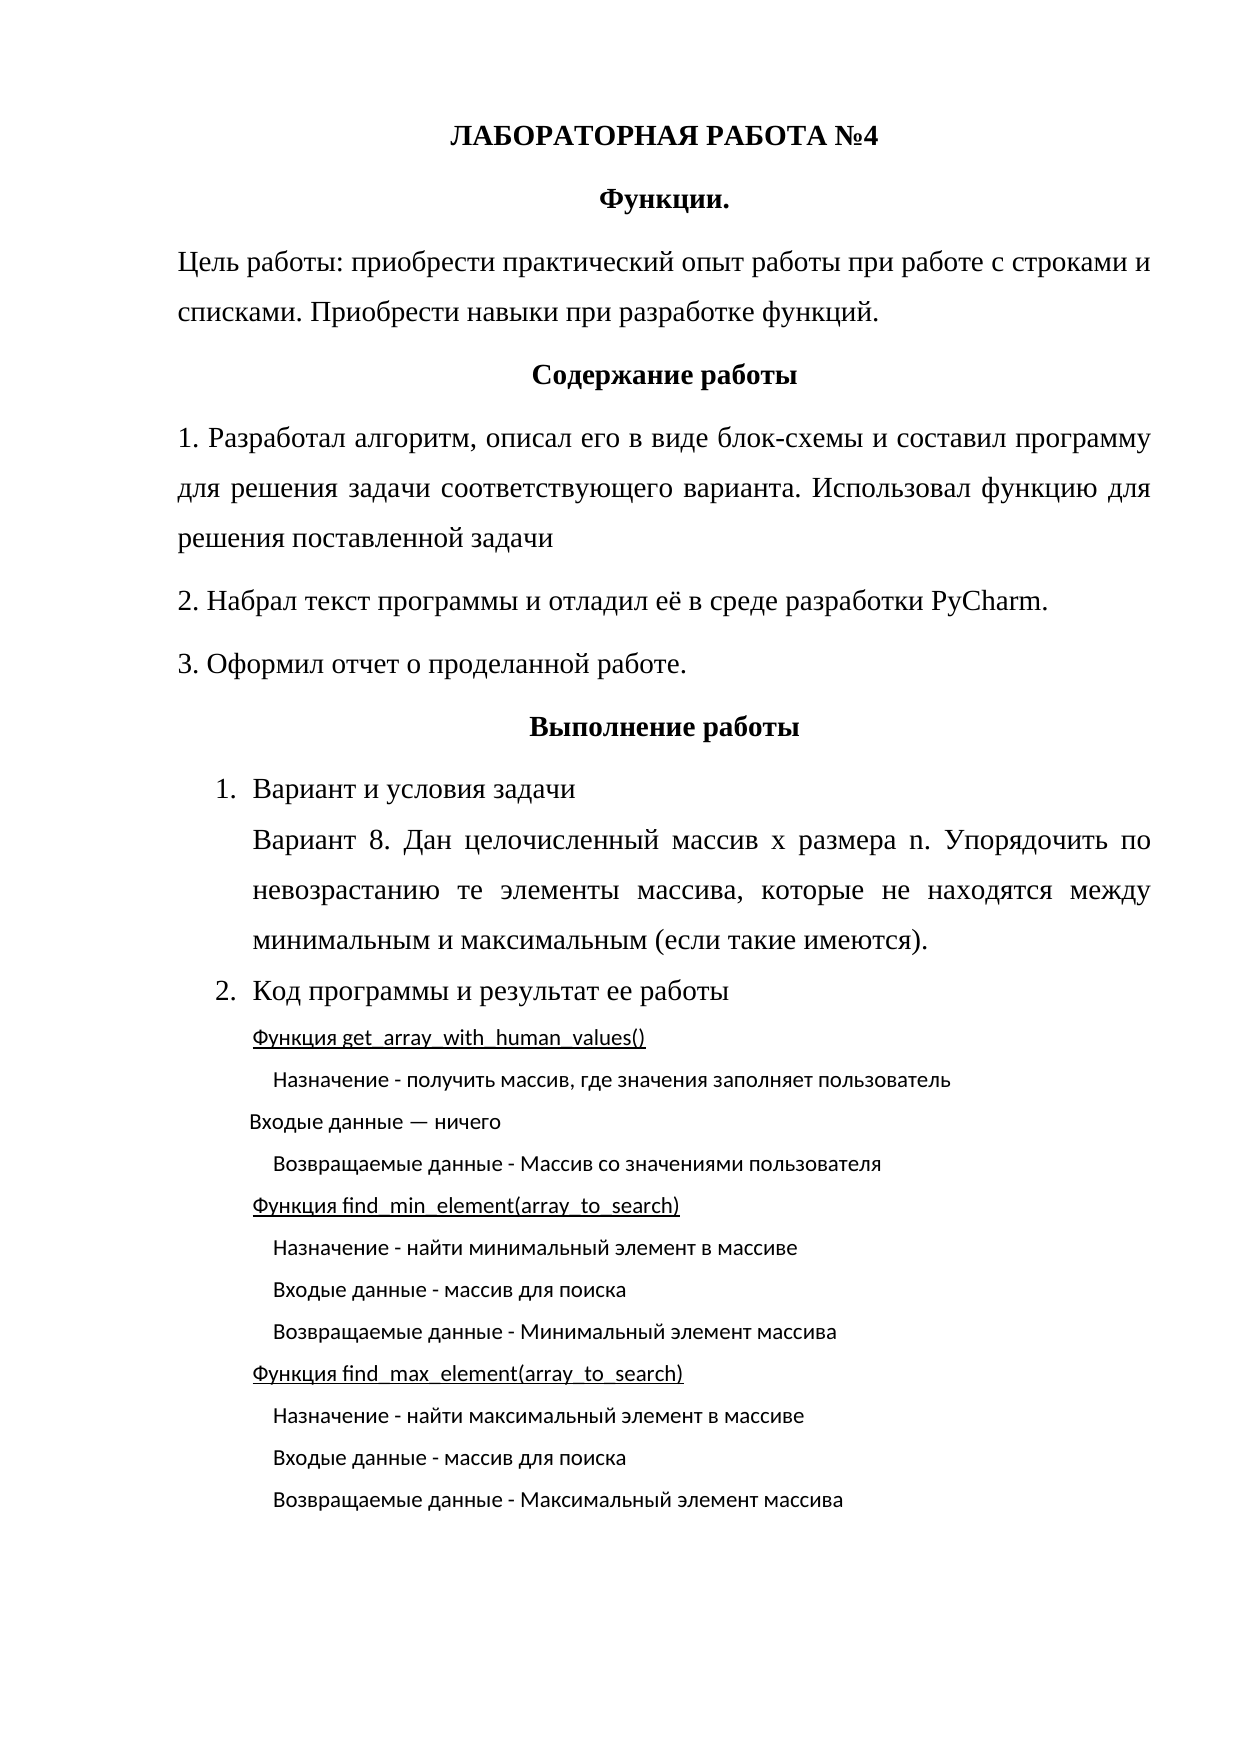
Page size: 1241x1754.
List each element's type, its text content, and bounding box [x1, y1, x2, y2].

list Функция get_array_with_human_values() [252, 1023, 1152, 1051]
text 3. Оформил отчет о проделанной работе. [177, 646, 1152, 679]
text 2. Набрал текст программы и отладил её в среде разработки PyCharm. [177, 583, 1152, 617]
list Назначение - получить массив, где значения заполняет пользователь [252, 1065, 1152, 1093]
list Входые данные - массив для поиска [252, 1443, 1152, 1471]
text Функции. [177, 181, 1152, 214]
list Код программы и результат ее работы [215, 973, 1152, 1006]
list Возвращаемые данные - Массив со значениями пользователя [252, 1149, 1152, 1177]
list Вариант и условия задачи [215, 772, 1152, 805]
list Функция find_min_element(array_to_search) [252, 1191, 1152, 1219]
list Входые данные — ничего [177, 1107, 1152, 1135]
text Содержание работы [177, 357, 1152, 390]
list Входые данные - массив для поиска [252, 1275, 1152, 1303]
list Возвращаемые данные - Максимальный элемент массива [252, 1485, 1152, 1513]
text ЛАБОРАТОРНАЯ РАБОТА №4 [177, 118, 1152, 152]
list Возвращаемые данные - Минимальный элемент массива [252, 1317, 1152, 1345]
list Функция find_max_element(array_to_search) [252, 1359, 1152, 1387]
text Выполнение работы [177, 709, 1152, 742]
list Назначение - найти минимальный элемент в массиве [252, 1233, 1152, 1261]
text Цель работы: приобрести практический опыт работы при работе с строками и списками. Приобрести навыки при разработке функций. [177, 244, 1152, 328]
list Вариант 8. Дан целочисленный массив x размера n. Упорядочить по невозрастанию те элементы массива, которые не находятся между минимальным и максимальным (если такие имеются). [252, 822, 1152, 956]
text 1. Разработал алгоритм, описал его в виде блок-схемы и составил программу для решения задачи соответствующего варианта. Использовал функцию для решения поставленной задачи [177, 420, 1152, 554]
list Назначение - найти максимальный элемент в массиве [252, 1401, 1152, 1429]
